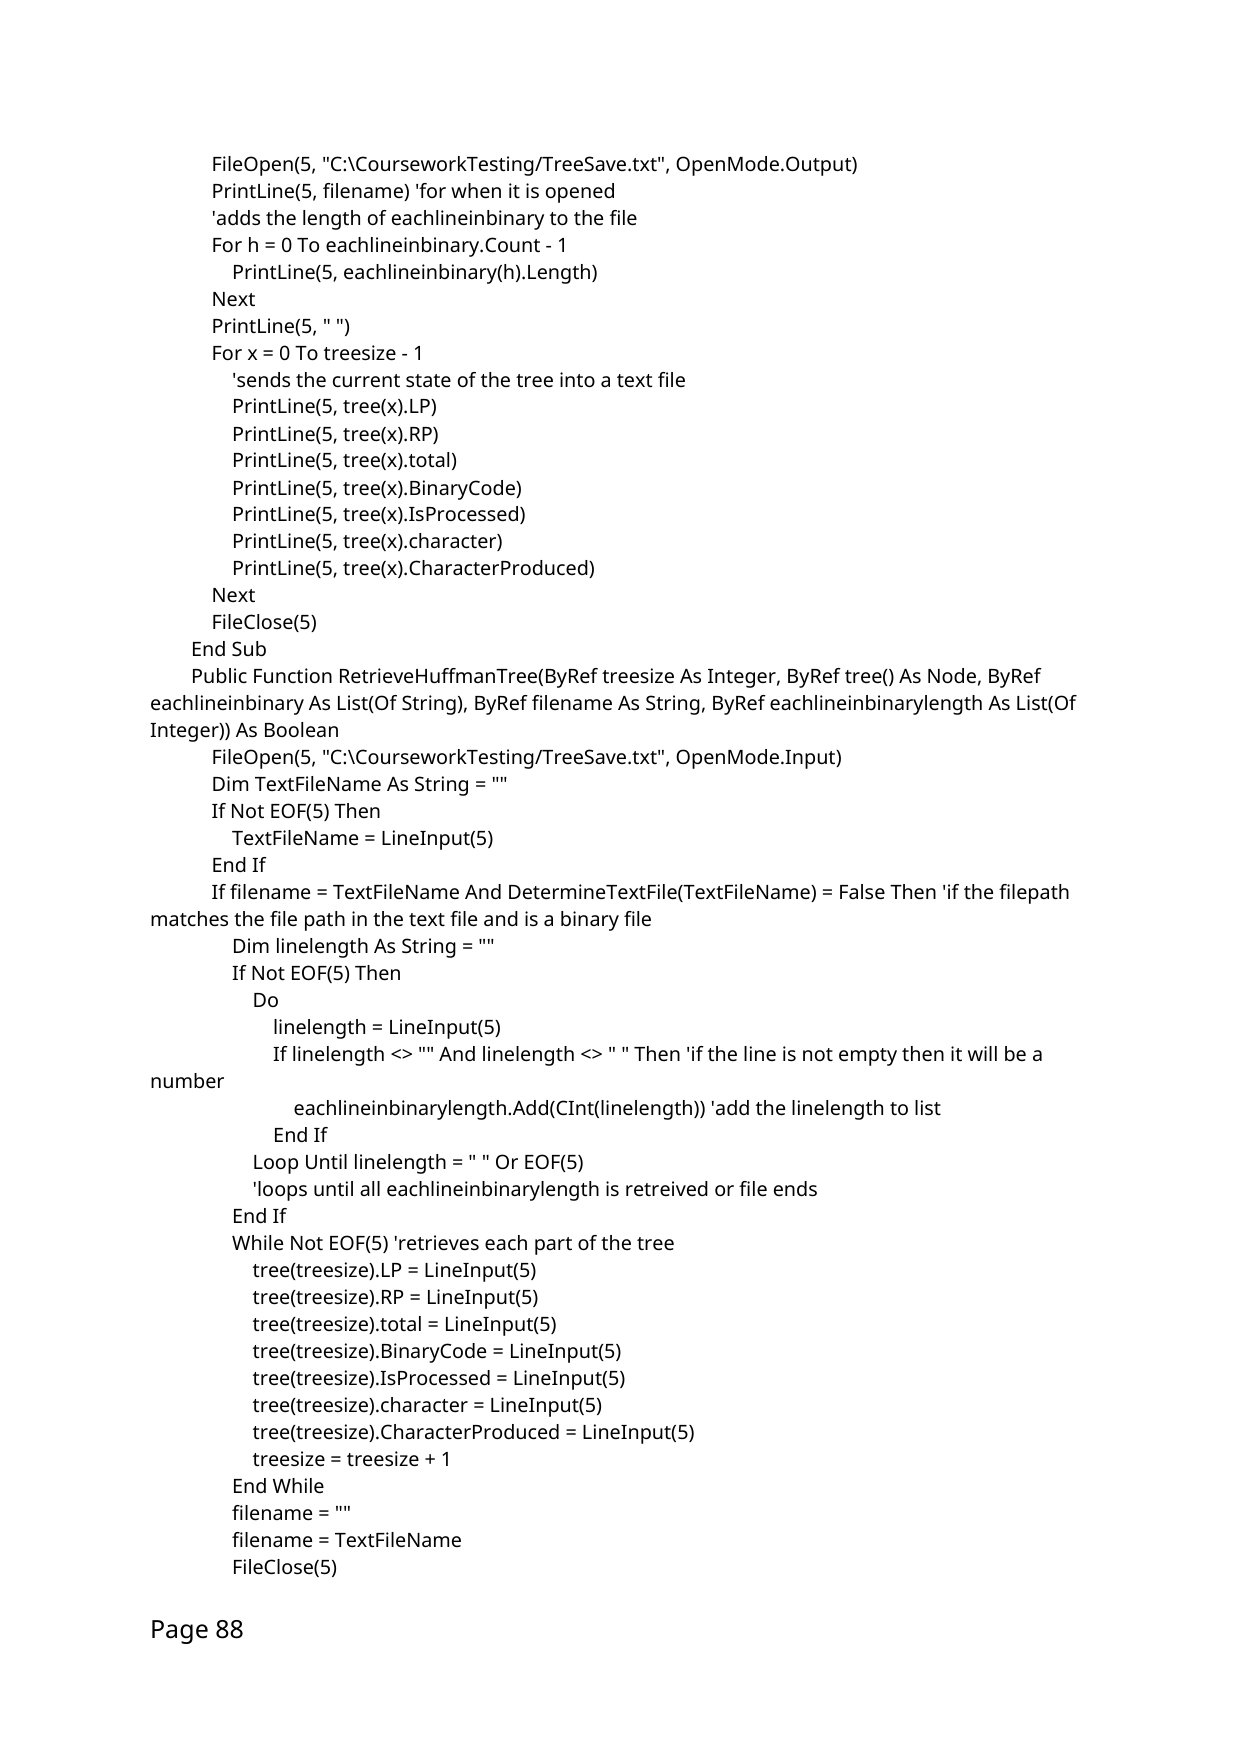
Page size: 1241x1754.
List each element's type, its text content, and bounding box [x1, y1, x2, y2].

text FileClose(5) [150, 1553, 1090, 1580]
text If filename = TextFileName And DetermineTextFile(TextFileName) = False Then 'if the filepath matches the file path in the text file and is a binary file [150, 878, 1090, 932]
text Dim linelength As String = "" [150, 932, 1090, 959]
text tree(treesize).character = LineInput(5) [150, 1391, 1090, 1418]
text If linelength <> "" And linelength <> " " Then 'if the line is not empty then it will be a number [150, 1040, 1090, 1094]
text tree(treesize).IsProcessed = LineInput(5) [150, 1364, 1090, 1391]
text PrintLine(5, tree(x).BinaryCode) [150, 474, 1090, 501]
text linelength = LineInput(5) [150, 1013, 1090, 1040]
text 'adds the length of eachlineinbinary to the file [150, 204, 1090, 231]
text PrintLine(5, tree(x).character) [150, 528, 1090, 555]
text PrintLine(5, tree(x).RP) [150, 420, 1090, 447]
text Dim TextFileName As String = "" [150, 771, 1090, 797]
text 'sends the current state of the tree into a text file [150, 366, 1090, 393]
text tree(treesize).CharacterProduced = LineInput(5) [150, 1418, 1090, 1445]
text tree(treesize).RP = LineInput(5) [150, 1283, 1090, 1310]
text PrintLine(5, tree(x).CharacterProduced) [150, 555, 1090, 582]
text PrintLine(5, tree(x).IsProcessed) [150, 501, 1090, 528]
text Do [150, 986, 1090, 1013]
text Next [150, 582, 1090, 609]
text Public Function RetrieveHuffmanTree(ByRef treesize As Integer, ByRef tree() As Node, ByRef eachlineinbinary As List(Of String), ByRef filename As String, ByRef eachlineinbinarylength As List(Of Integer)) As Boolean [150, 663, 1090, 743]
text End While [150, 1472, 1090, 1499]
text FileOpen(5, "C:\CourseworkTesting/TreeSave.txt", OpenMode.Output) [150, 150, 1090, 177]
text For x = 0 To treesize - 1 [150, 339, 1090, 366]
text If Not EOF(5) Then [150, 797, 1090, 824]
text Loop Until linelength = " " Or EOF(5) [150, 1148, 1090, 1175]
text While Not EOF(5) 'retrieves each part of the tree [150, 1229, 1090, 1256]
text PrintLine(5, filename) 'for when it is opened [150, 177, 1090, 204]
text 'loops until all eachlineinbinarylength is retreived or file ends [150, 1175, 1090, 1202]
text tree(treesize).LP = LineInput(5) [150, 1256, 1090, 1283]
text Next [150, 285, 1090, 312]
text End Sub [150, 636, 1090, 663]
text PrintLine(5, " ") [150, 312, 1090, 339]
text filename = "" [150, 1499, 1090, 1526]
text FileClose(5) [150, 609, 1090, 636]
text eachlineinbinarylength.Add(CInt(linelength)) 'add the linelength to list [150, 1094, 1090, 1121]
text TextFileName = LineInput(5) [150, 824, 1090, 851]
text PrintLine(5, tree(x).LP) [150, 393, 1090, 420]
text FileOpen(5, "C:\CourseworkTesting/TreeSave.txt", OpenMode.Input) [150, 743, 1090, 771]
text For h = 0 To eachlineinbinary.Count - 1 [150, 231, 1090, 258]
text filename = TextFileName [150, 1526, 1090, 1553]
text PrintLine(5, eachlineinbinary(h).Length) [150, 258, 1090, 285]
text PrintLine(5, tree(x).total) [150, 447, 1090, 474]
text tree(treesize).total = LineInput(5) [150, 1310, 1090, 1337]
text End If [150, 1202, 1090, 1229]
text If Not EOF(5) Then [150, 959, 1090, 986]
text End If [150, 851, 1090, 878]
text tree(treesize).BinaryCode = LineInput(5) [150, 1337, 1090, 1364]
text treesize = treesize + 1 [150, 1445, 1090, 1472]
text End If [150, 1121, 1090, 1148]
